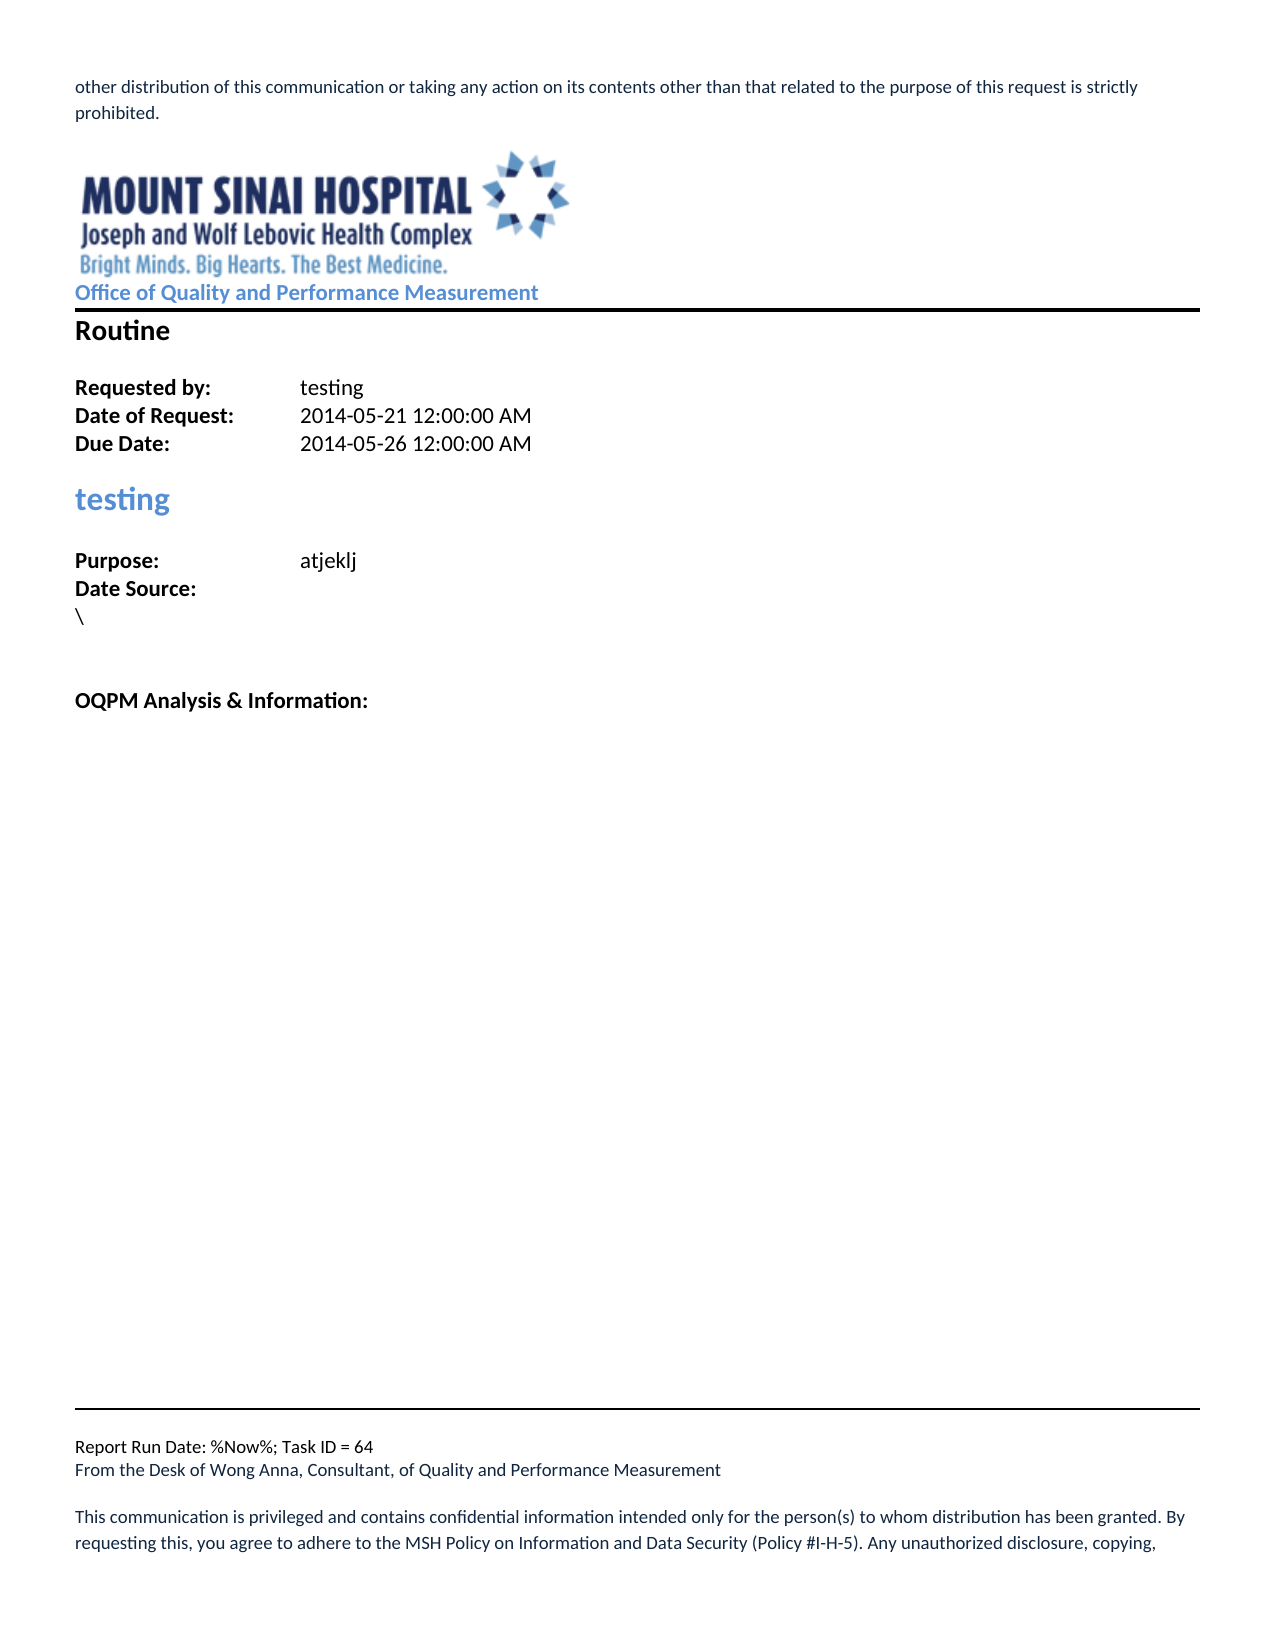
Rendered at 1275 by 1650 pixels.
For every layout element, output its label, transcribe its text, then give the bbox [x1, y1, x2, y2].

text Purpose: atjeklj [75, 546, 1200, 574]
text OQPM Analysis & Information: [75, 686, 1200, 714]
text Date of Request: 2014-05-21 12:00:00 AM [75, 401, 1200, 429]
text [75, 75, 1200, 124]
text Due Date: 2014-05-26 12:00:00 AM [75, 429, 1200, 457]
text Routine [75, 312, 1200, 347]
text Office of Quality and Performance Measurement [75, 278, 1200, 308]
text Requested by: testing [75, 373, 1200, 401]
text Report Run Date: %Now%; Task ID = 64 [75, 1435, 1200, 1458]
text From the Desk of Wong Anna, Consultant, of Quality and Performance Measurement [75, 1458, 1200, 1481]
text \ [75, 602, 1200, 658]
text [75, 1505, 1200, 1554]
text Date Source: [75, 574, 1200, 602]
text testing [75, 478, 1200, 519]
